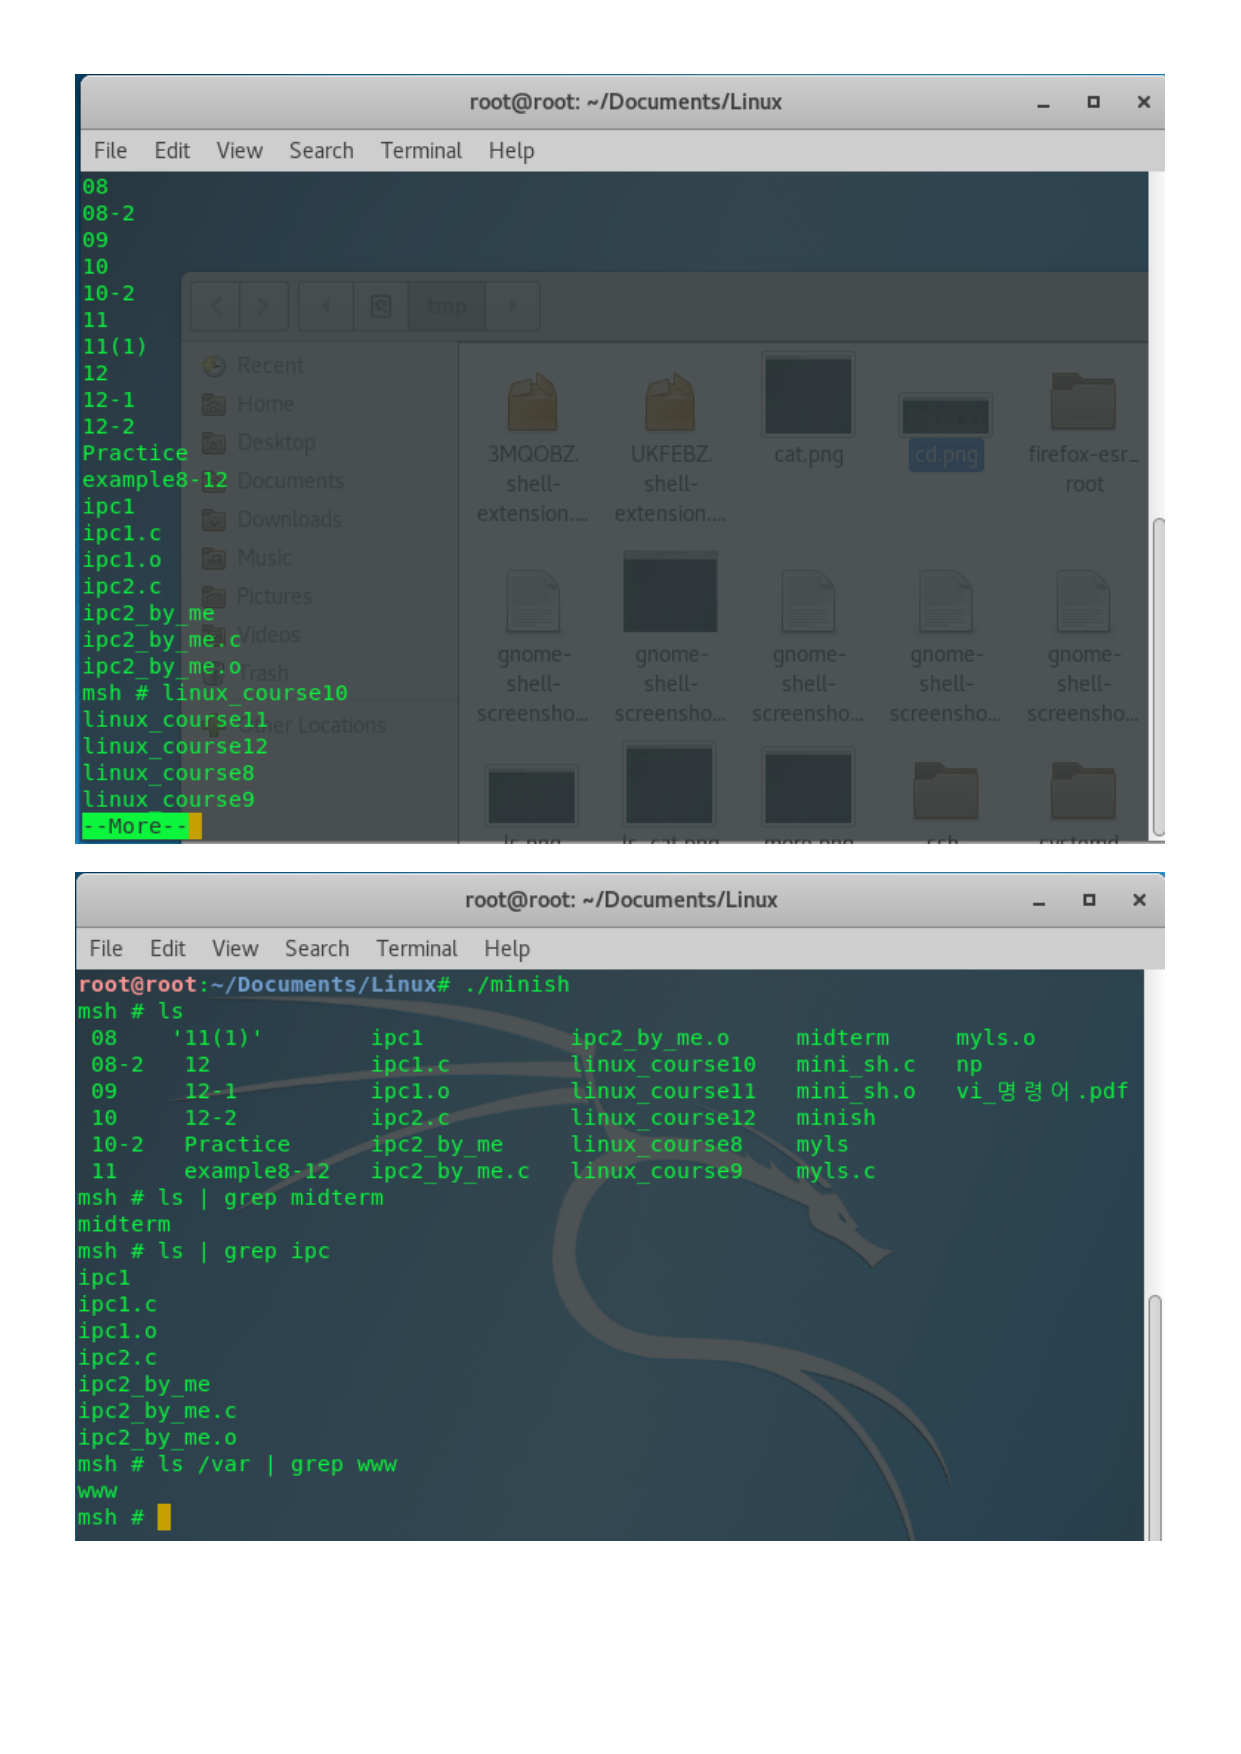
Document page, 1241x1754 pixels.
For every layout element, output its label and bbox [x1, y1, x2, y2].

picture [75, 74, 1165, 844]
picture [75, 872, 1165, 1541]
